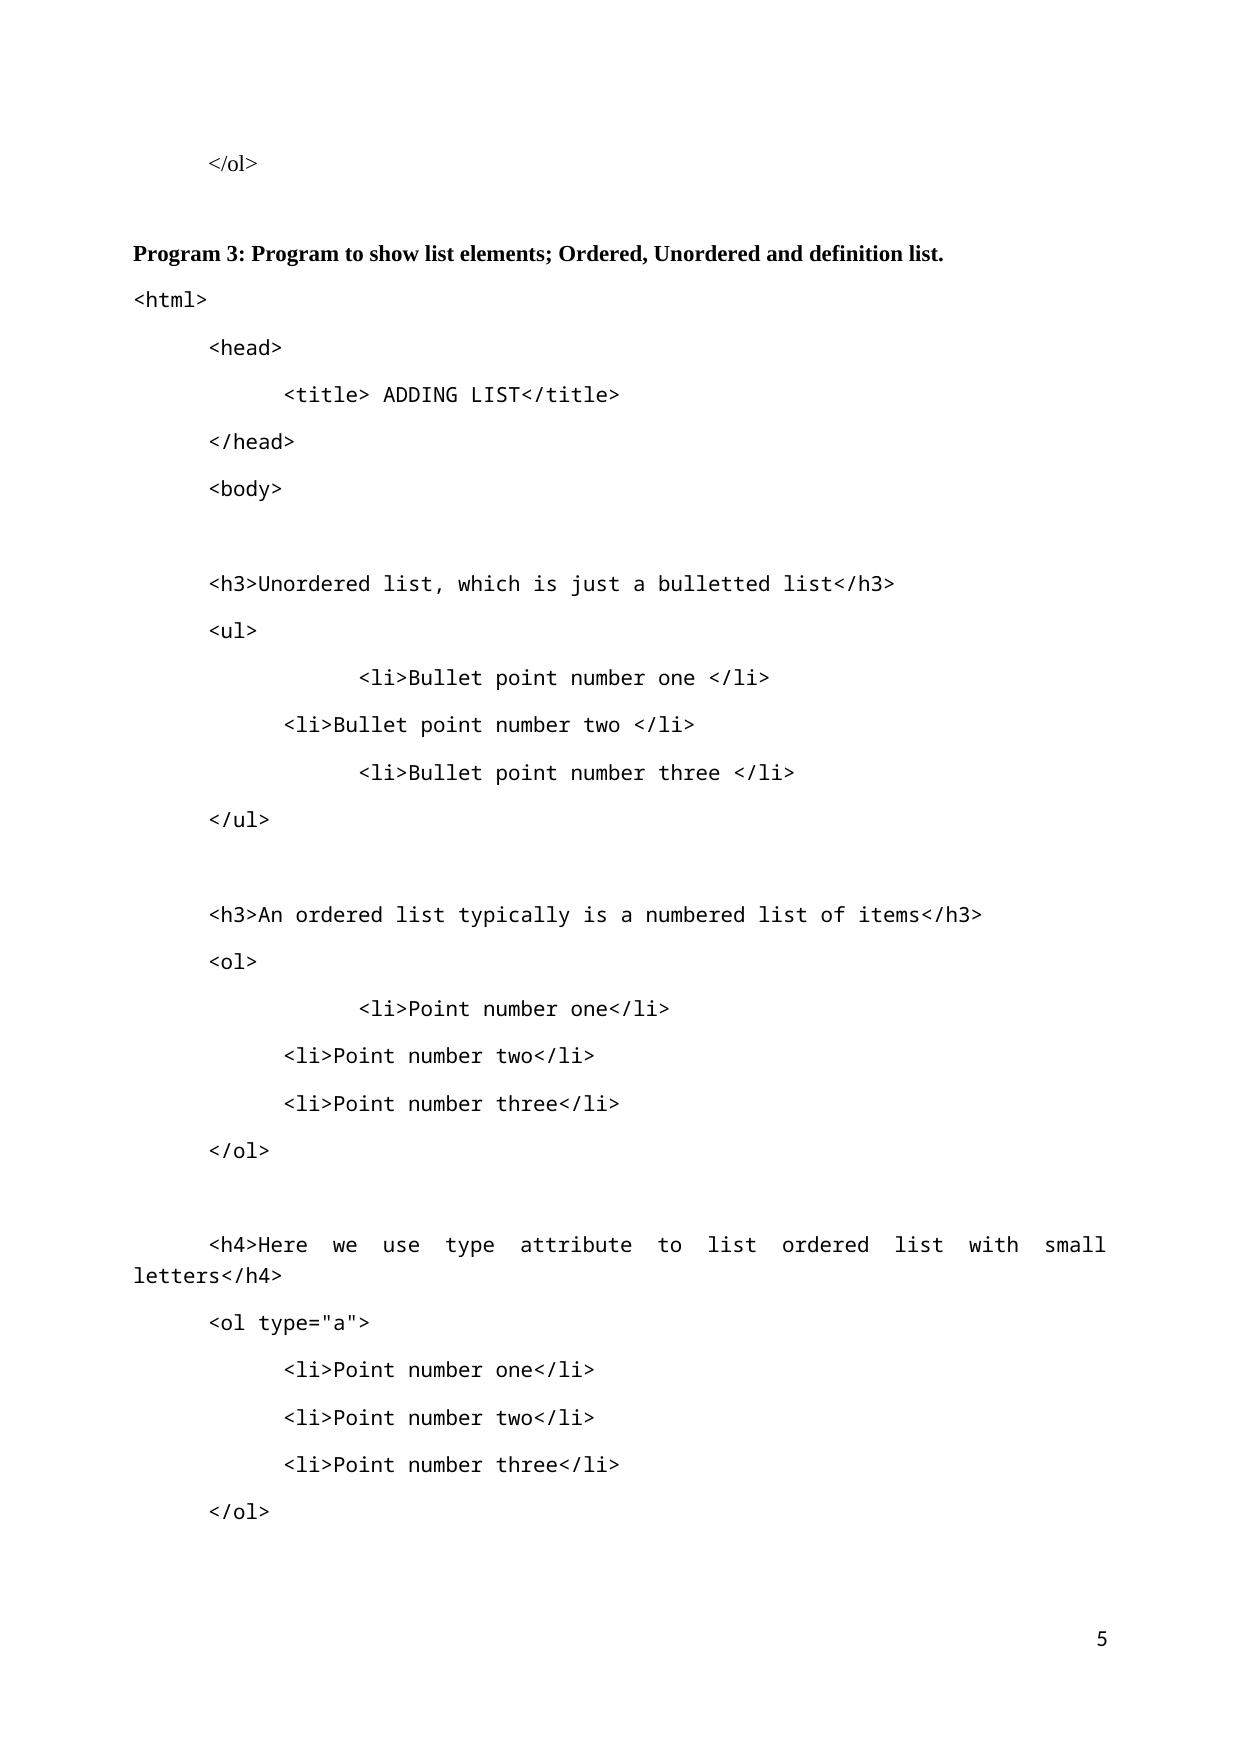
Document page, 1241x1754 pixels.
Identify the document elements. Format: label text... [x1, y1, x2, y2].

text </ul> [133, 805, 1107, 833]
text <head> [133, 333, 1107, 361]
text <ul> [133, 616, 1107, 644]
text </ol> [133, 150, 1107, 176]
text <title> ADDING LIST</title> [133, 380, 1107, 408]
text <li>Point number three</li> [133, 1450, 1107, 1478]
text <html> [133, 285, 1107, 314]
text <li>Point number one</li> [133, 994, 1107, 1023]
text <li>Point number two</li> [133, 1042, 1107, 1070]
text <h4>Here we use type attribute to list ordered list with small letters</h4> [133, 1230, 1107, 1289]
text <li>Bullet point number two </li> [133, 711, 1107, 739]
text <h3>Unordered list, which is just a bulletted list</h3> [133, 569, 1107, 597]
text <li>Point number two</li> [133, 1403, 1107, 1431]
text <li>Point number one</li> [133, 1356, 1107, 1384]
text <ol type="a"> [133, 1308, 1107, 1337]
text <h3>An ordered list typically is a numbered list of items</h3> [133, 900, 1107, 928]
text <body> [133, 474, 1107, 503]
text <li>Bullet point number three </li> [133, 758, 1107, 786]
text Program 3: Program to show list elements; Ordered, Unordered and definition list. [133, 240, 1107, 267]
text <li>Bullet point number one </li> [133, 663, 1107, 692]
text </head> [133, 427, 1107, 456]
text <ol> [133, 947, 1107, 975]
text <li>Point number three</li> [133, 1089, 1107, 1117]
text </ol> [133, 1136, 1107, 1164]
text </ol> [133, 1497, 1107, 1526]
